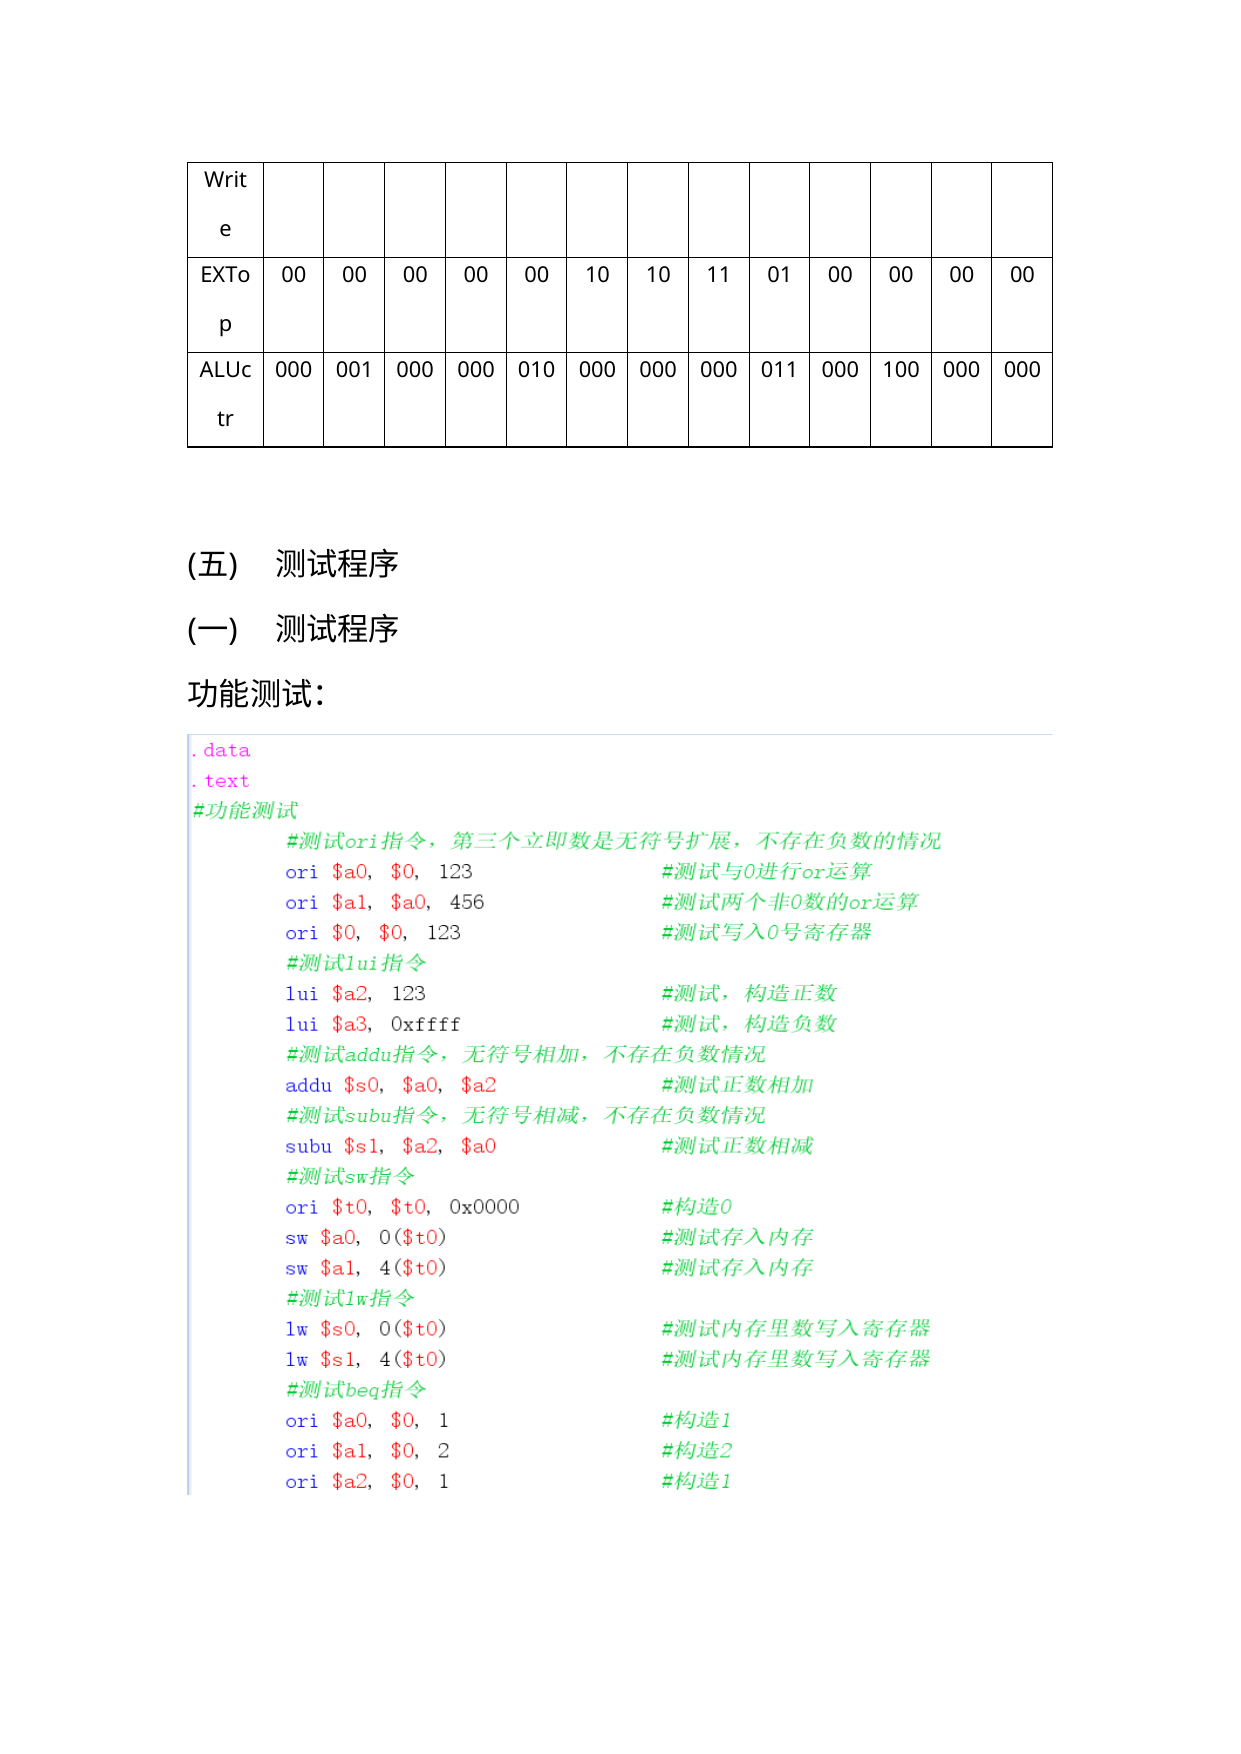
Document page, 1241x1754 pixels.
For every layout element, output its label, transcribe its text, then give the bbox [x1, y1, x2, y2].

table_cell 00 [932, 258, 991, 352]
table_cell 000 [385, 353, 445, 446]
table_cell 11 [689, 258, 749, 352]
table_cell 0 [446, 163, 506, 257]
table_cell 01 [750, 258, 809, 352]
table_cell EXTop [188, 258, 263, 352]
table_cell 0 [992, 163, 1052, 257]
table_cell 011 [750, 353, 809, 446]
table_cell 001 [324, 353, 384, 446]
table_cell 00 [871, 258, 931, 352]
table_cell ALUctr [188, 353, 263, 446]
table_cell 0 [264, 163, 323, 257]
table_cell 100 [871, 353, 931, 446]
table_cell 0 [932, 163, 991, 257]
table_cell 000 [264, 353, 323, 446]
table_cell 000 [932, 353, 991, 446]
table_cell 1 [628, 163, 688, 257]
list 测试程序 [187, 594, 1053, 659]
picture [187, 734, 1053, 1495]
table_cell 10 [567, 258, 627, 352]
table_cell 0 [689, 163, 749, 257]
table_cell 00 [507, 258, 566, 352]
table_cell 0 [385, 163, 445, 257]
table_cell MemWrite [188, 163, 263, 257]
table_cell 000 [689, 353, 749, 446]
table_cell 00 [810, 258, 870, 352]
table_cell 0 [810, 163, 870, 257]
table_cell 0 [507, 163, 566, 257]
table_cell 00 [992, 258, 1052, 352]
table_cell 00 [385, 258, 445, 352]
table_cell 00 [446, 258, 506, 352]
table_cell 000 [567, 353, 627, 446]
table_cell 0 [567, 163, 627, 257]
table_cell 0 [750, 163, 809, 257]
table_cell 00 [264, 258, 323, 352]
table_cell 000 [992, 353, 1052, 446]
table_cell 10 [628, 258, 688, 352]
table_cell 0 [871, 163, 931, 257]
text 功能测试： [187, 659, 1053, 724]
table_cell 000 [628, 353, 688, 446]
table_cell 000 [446, 353, 506, 446]
table_cell 00 [324, 258, 384, 352]
table_cell 010 [507, 353, 566, 446]
table_cell 0 [324, 163, 384, 257]
list 测试程序 [187, 529, 1053, 594]
table_cell 000 [810, 353, 870, 446]
